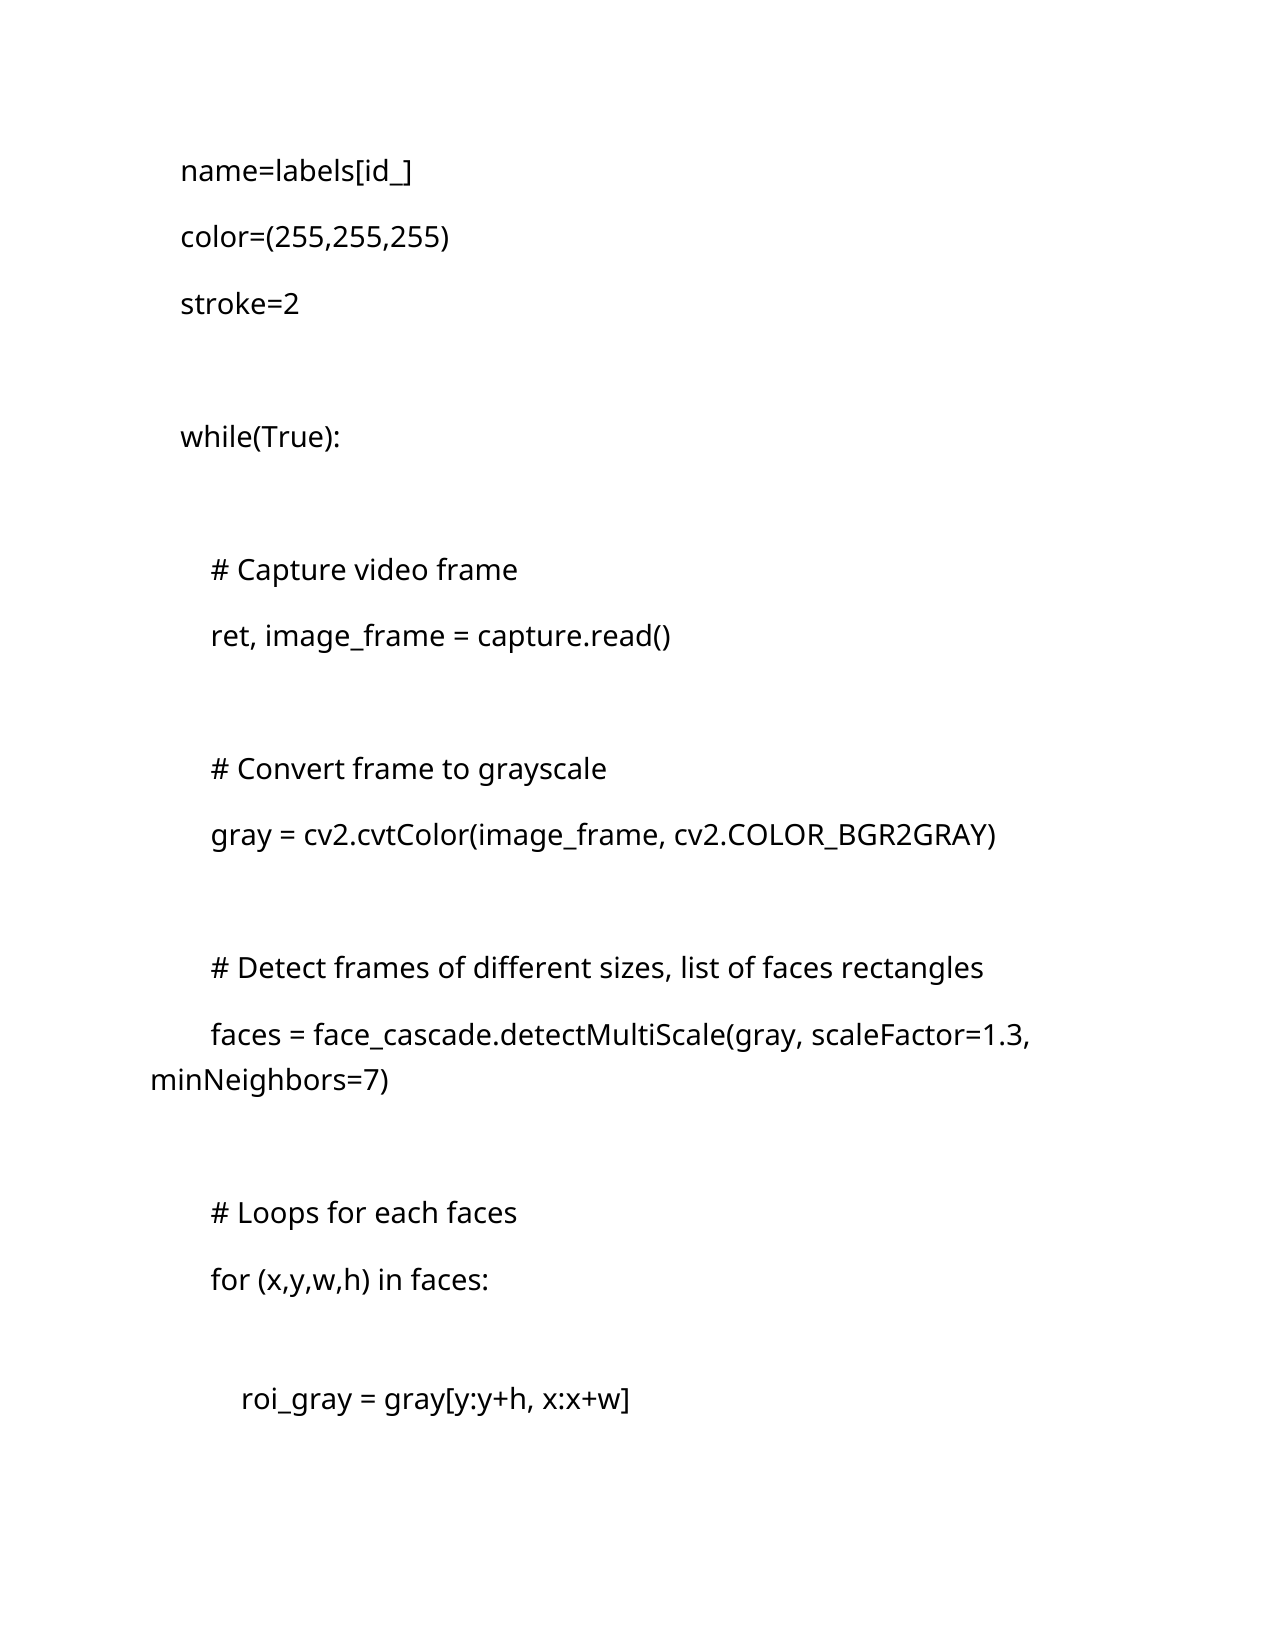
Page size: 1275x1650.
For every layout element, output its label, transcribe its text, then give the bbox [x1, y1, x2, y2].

text stroke=2 [150, 283, 1125, 323]
text roi_gray = gray[y:y+h, x:x+w] [150, 1378, 1125, 1418]
text name=labels[id_] [150, 150, 1125, 190]
text gray = cv2.cvtColor(image_frame, cv2.COLOR_BGR2GRAY) [150, 814, 1125, 854]
text # Capture video frame [150, 549, 1125, 588]
text for (x,y,w,h) in faces: [150, 1259, 1125, 1299]
text ret, image_frame = capture.read() [150, 615, 1125, 655]
text while(True): [150, 416, 1125, 456]
text faces = face_cascade.detectMultiScale(gray, scaleFactor=1.3, minNeighbors=7) [150, 1014, 1125, 1099]
text # Convert frame to grayscale [150, 748, 1125, 788]
text color=(255,255,255) [150, 216, 1125, 256]
text # Loops for each faces [150, 1192, 1125, 1232]
text # Detect frames of different sizes, list of faces rectangles [150, 947, 1125, 987]
